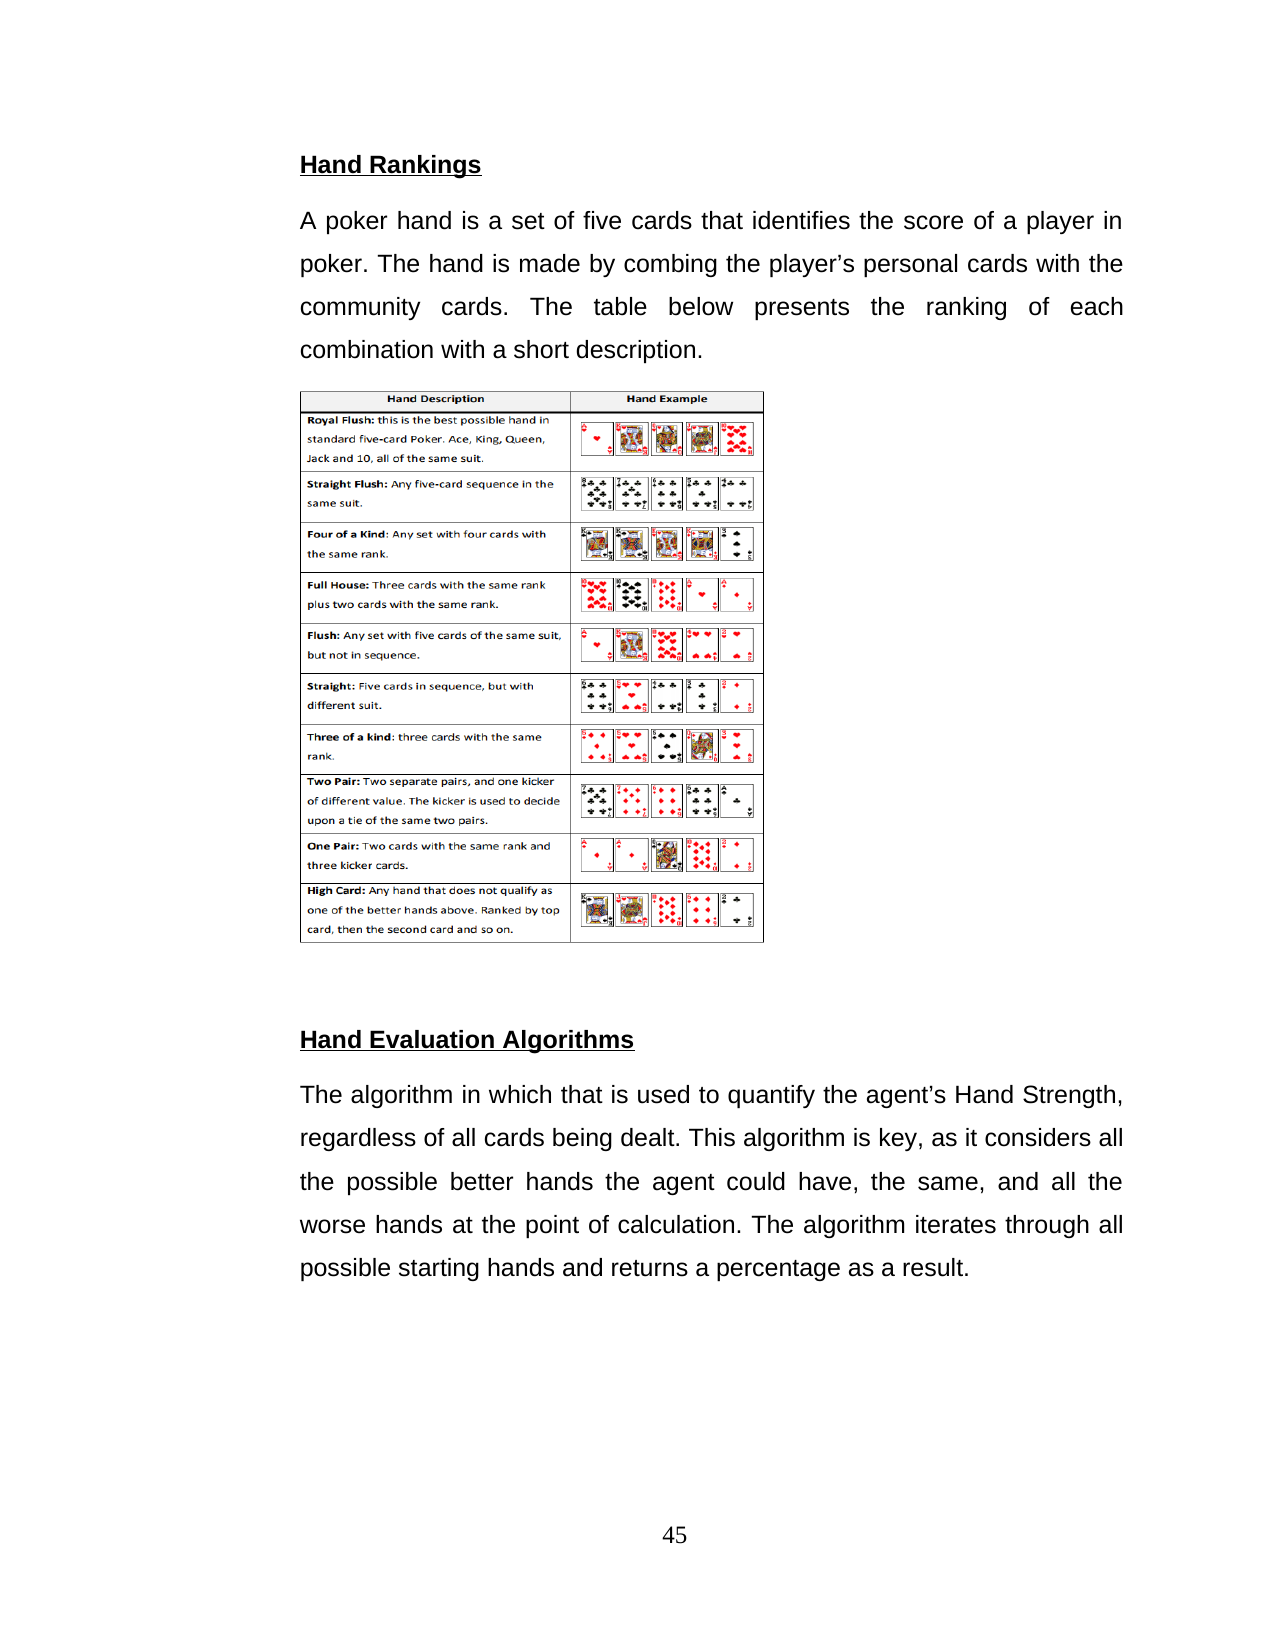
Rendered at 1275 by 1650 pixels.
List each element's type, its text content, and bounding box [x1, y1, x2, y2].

text The algorithm in which that is used to quantify the agent’s Hand Strength, regardless of all cards being dealt. This algorithm is key, as it considers all the possible better hands the agent could have, the same, and all the worse hands at the point of calculation. The algorithm iterates through all possible starting hands and returns a percentage as a result. [299, 1080, 1125, 1282]
text A poker hand is a set of five cards that identifies the score of a player in poker. The hand is made by combing the player’s personal cards with the community cards. The table below presents the ranking of each combination with a short description. [299, 206, 1125, 364]
picture [299, 390, 765, 943]
text Hand Evaluation Algorithms [299, 1025, 1125, 1053]
text Hand Rankings [224, 150, 1125, 179]
